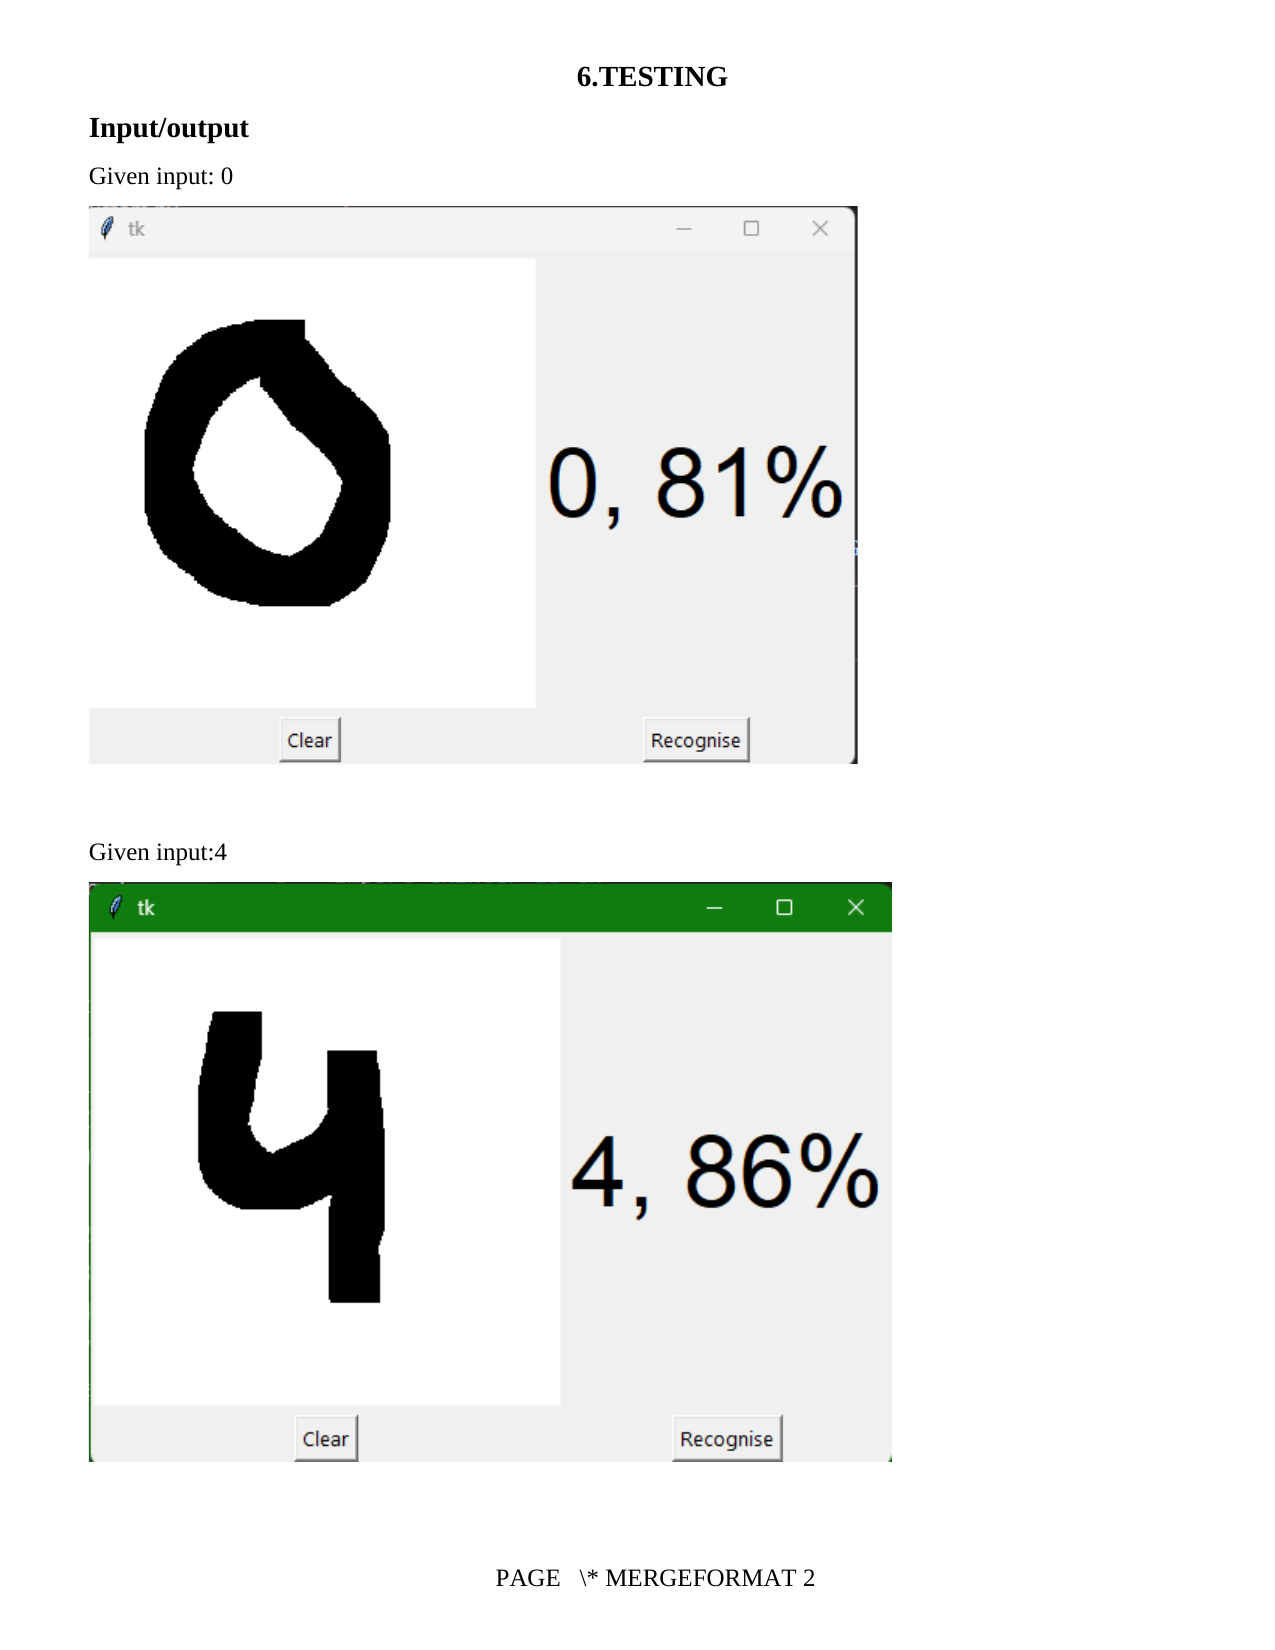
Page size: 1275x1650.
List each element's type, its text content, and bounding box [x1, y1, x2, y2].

picture [88, 882, 892, 1462]
picture [88, 206, 858, 764]
text Input/output [89, 110, 1216, 144]
text Given input: 0 [89, 161, 1216, 190]
text 6.TESTING [89, 59, 1216, 93]
text Given input:4 [89, 837, 1216, 865]
